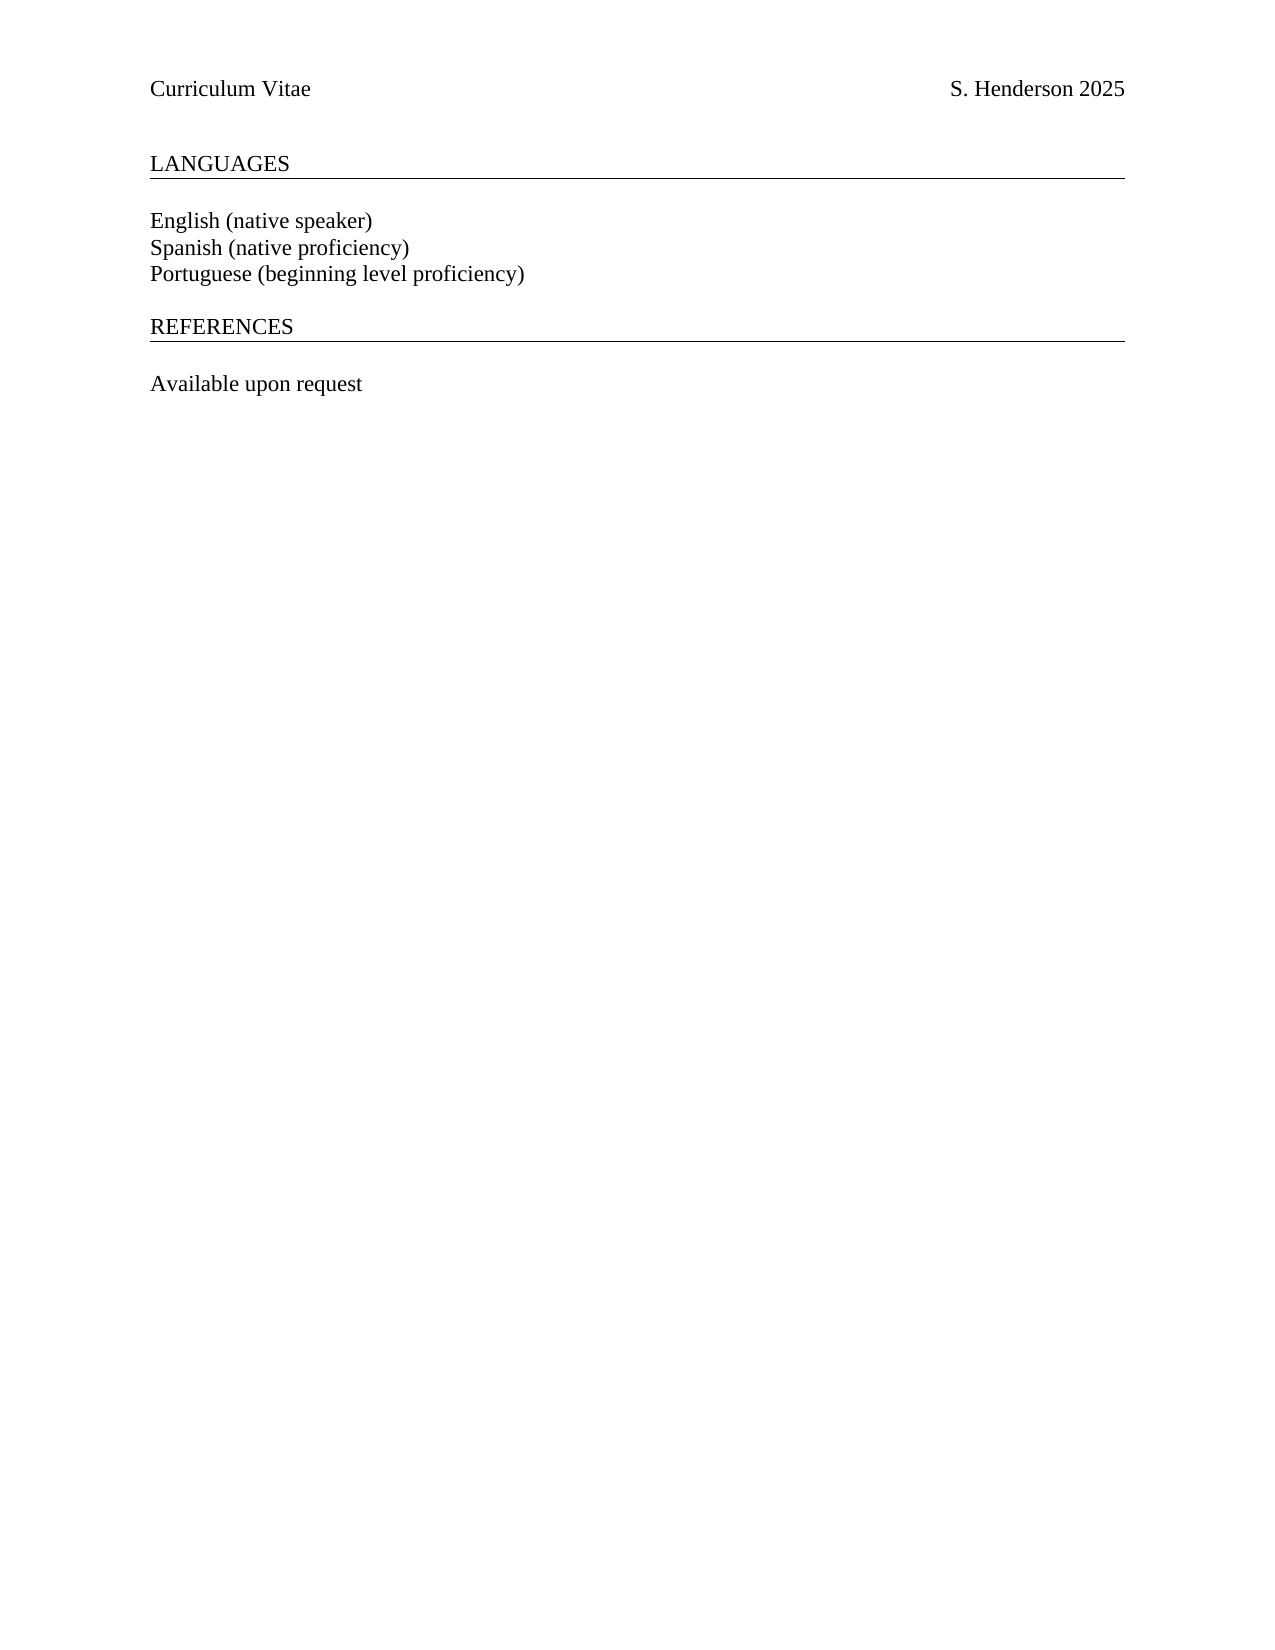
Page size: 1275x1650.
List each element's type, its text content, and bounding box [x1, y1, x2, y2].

text LANGUAGES [150, 150, 1125, 178]
text REFERENCES [150, 313, 1125, 341]
text Portuguese (beginning level proficiency) [150, 260, 1125, 287]
text English (native speaker) [150, 207, 1125, 234]
text Available upon request [150, 370, 1125, 397]
text Spanish (native proficiency) [150, 234, 1125, 260]
